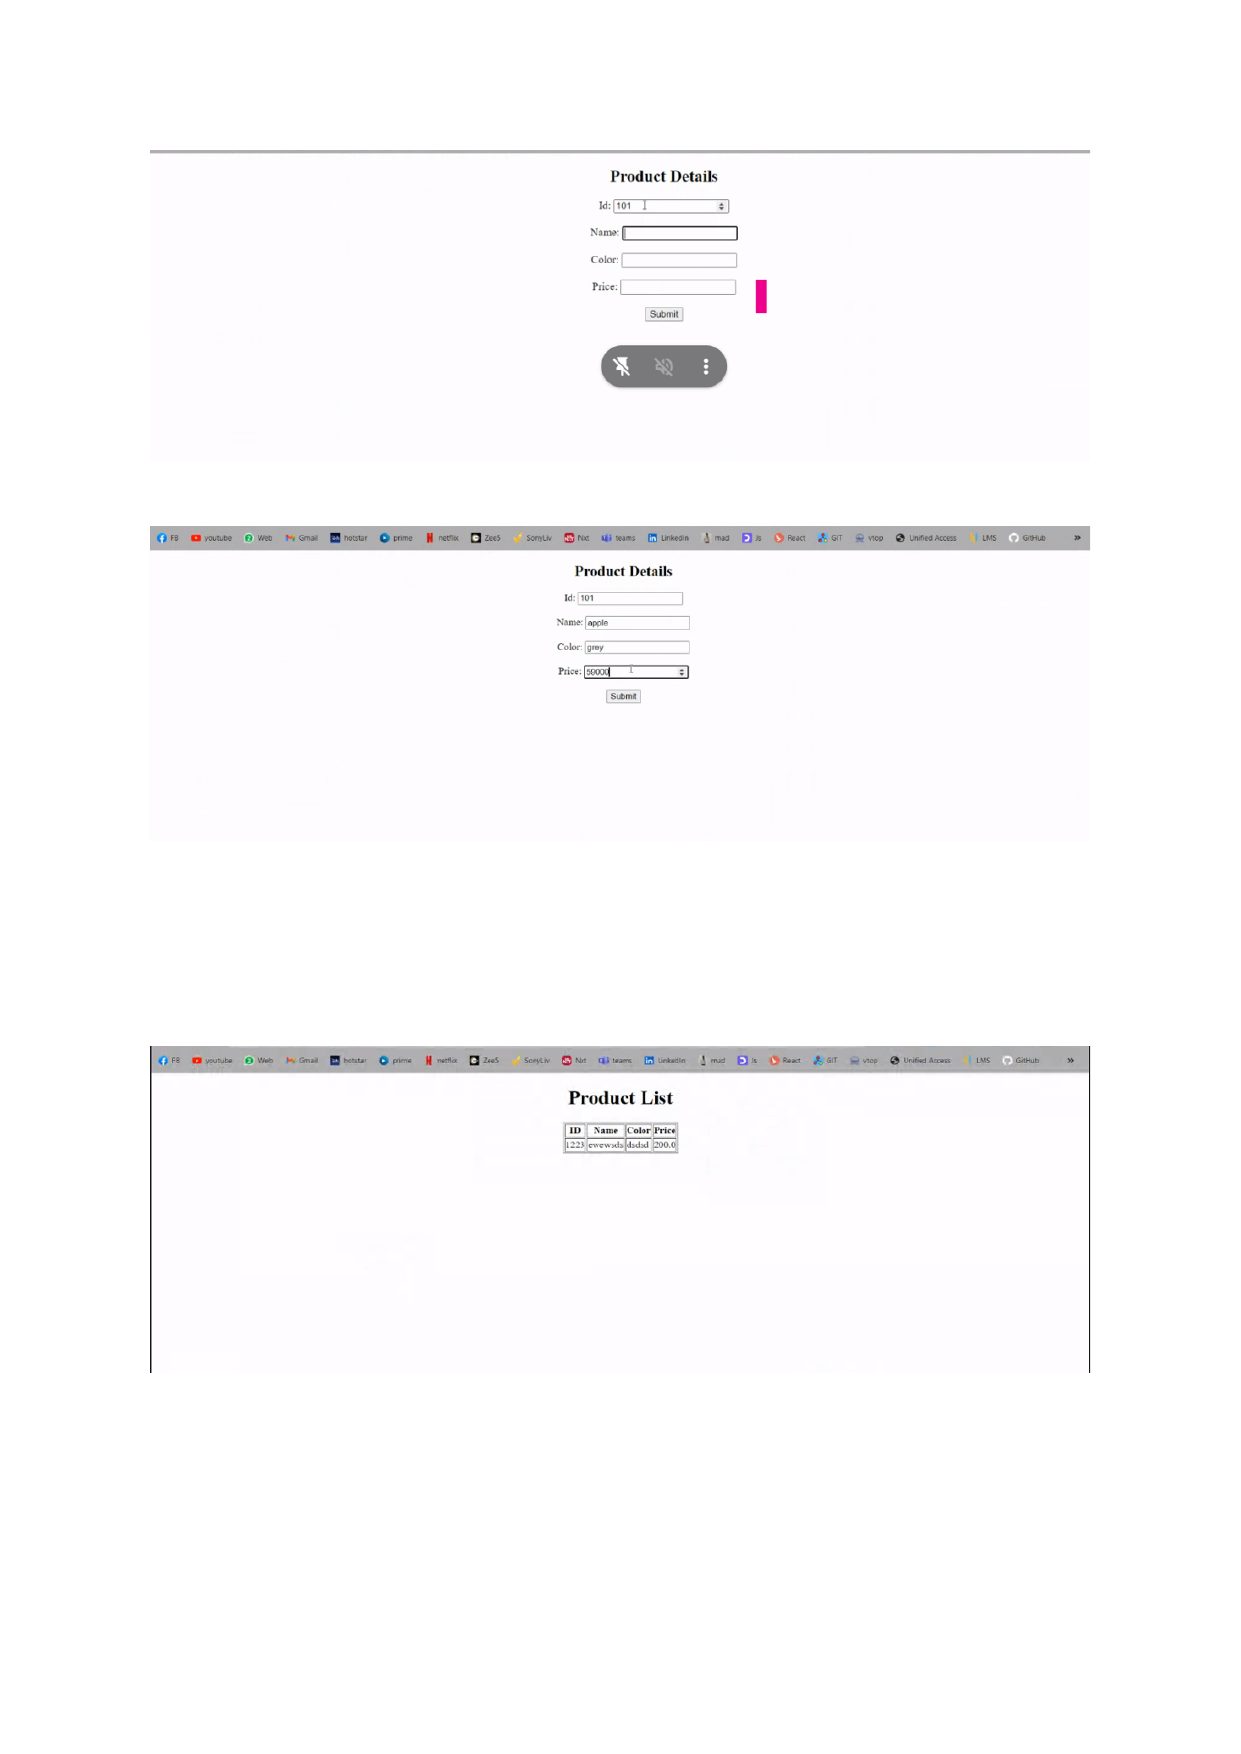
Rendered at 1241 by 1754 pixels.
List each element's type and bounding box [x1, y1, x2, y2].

picture [150, 1046, 1091, 1373]
picture [150, 526, 1091, 841]
picture [150, 150, 1091, 461]
